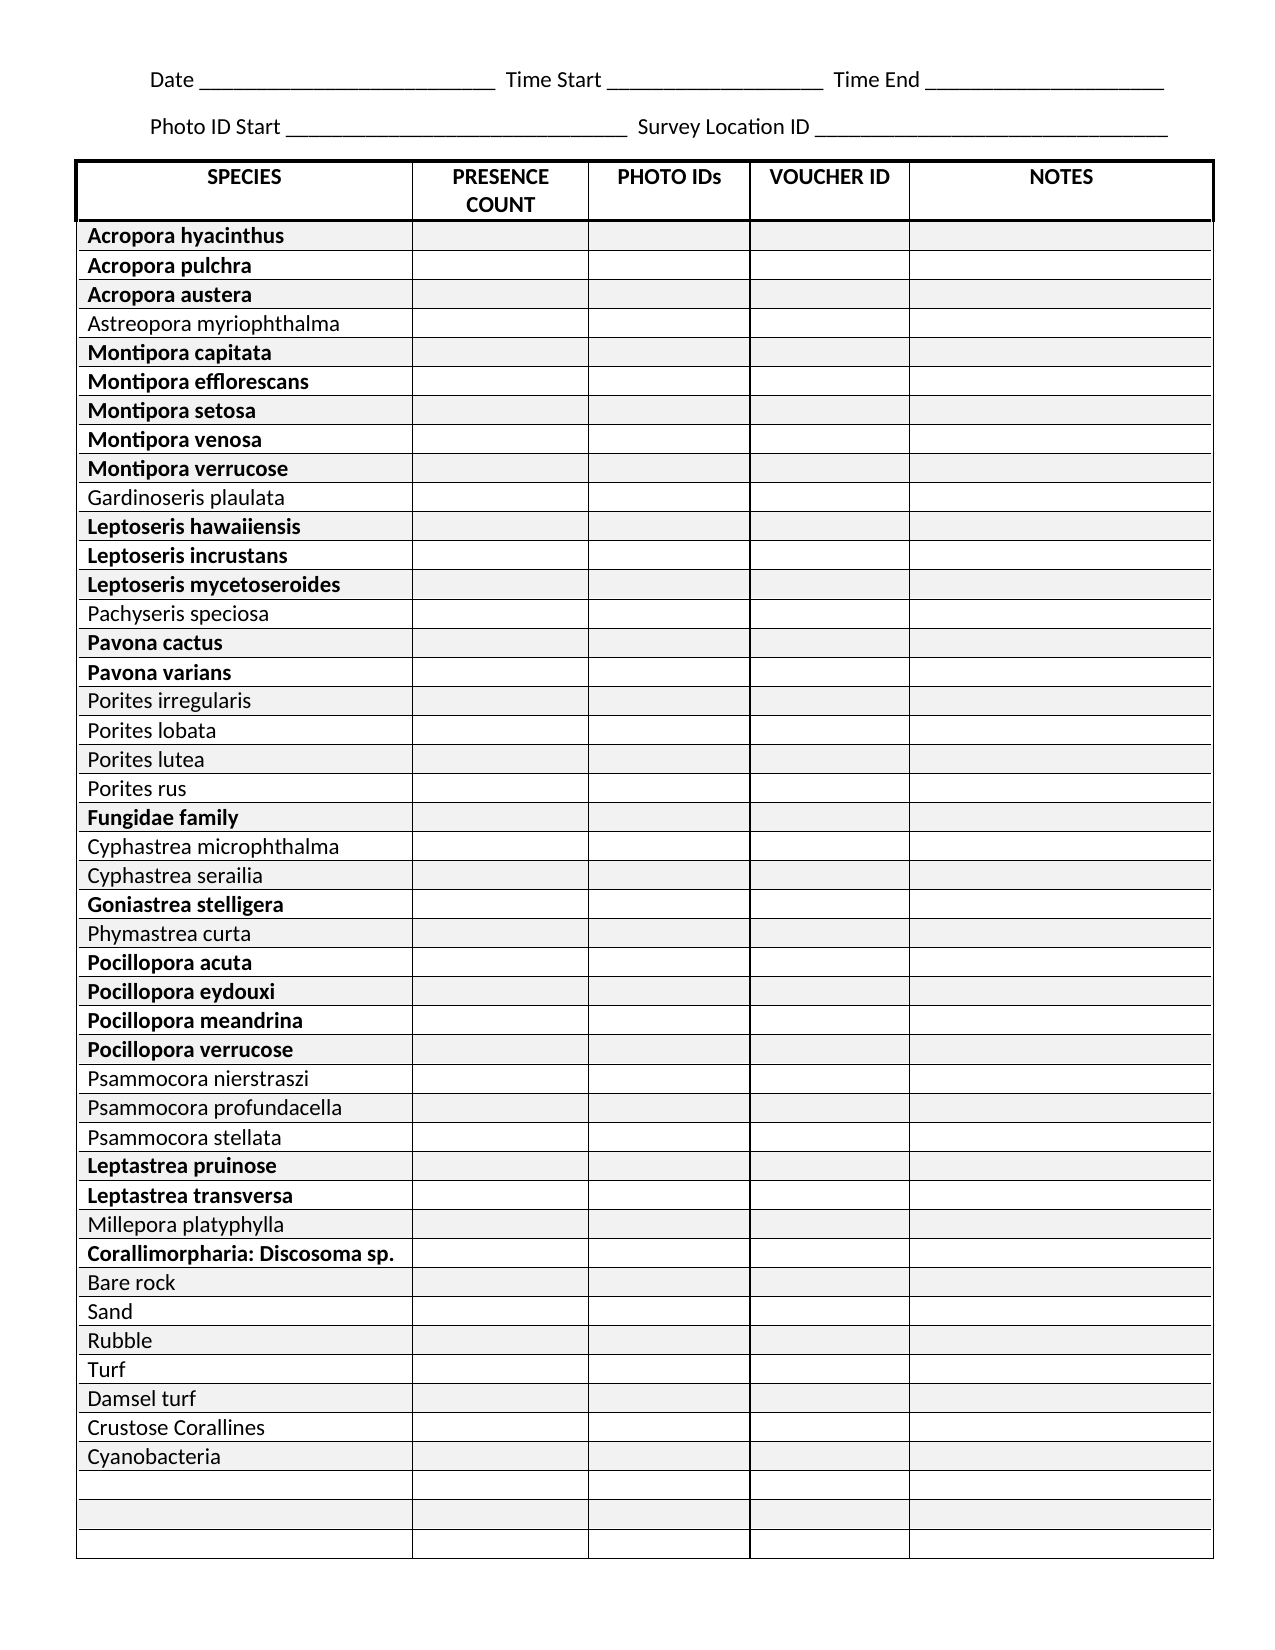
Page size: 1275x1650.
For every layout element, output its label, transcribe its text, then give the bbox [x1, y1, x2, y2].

text Photo ID Start ______________________________ Survey Location ID _______________________________ [150, 112, 1191, 141]
table_cell [413, 1413, 588, 1441]
table_cell [910, 1093, 1213, 1122]
table_cell [589, 280, 749, 308]
table_cell Leptoseris incrustans [77, 540, 412, 569]
table_cell [910, 395, 1213, 424]
table_cell [910, 366, 1213, 395]
table_cell [910, 1122, 1213, 1151]
table_cell Montipora setosa [77, 395, 412, 424]
table_cell [589, 338, 749, 366]
table_cell [751, 1210, 909, 1238]
table_cell Porites rus [77, 773, 412, 802]
table_cell [910, 802, 1213, 831]
table_cell [910, 918, 1213, 947]
table_cell Acropora pulchra [77, 250, 412, 279]
table_header VOUCHER ID [751, 163, 909, 218]
table_cell Pachyseris speciosa [77, 599, 412, 627]
table_cell [910, 1151, 1213, 1180]
table_cell [589, 1094, 749, 1122]
text Date __________________________ Time Start ___________________ Time End _____________________ [150, 66, 1191, 94]
table_cell [751, 338, 909, 366]
table_cell [751, 600, 909, 627]
table_cell [751, 367, 909, 395]
table_cell [910, 219, 1213, 250]
table_cell [910, 1064, 1213, 1092]
table_cell [413, 861, 588, 889]
table_cell [910, 482, 1213, 511]
table_cell Damsel turf [77, 1383, 412, 1412]
table_cell [589, 890, 749, 918]
table_cell [910, 1354, 1213, 1383]
table_cell [751, 1471, 909, 1499]
table_cell [589, 1152, 749, 1180]
table_cell [589, 1500, 749, 1528]
table_cell [589, 832, 749, 860]
table_cell [910, 1238, 1213, 1267]
table_cell [751, 570, 909, 598]
table_cell [910, 599, 1213, 627]
table_cell [413, 454, 588, 482]
table_cell Porites lobata [77, 715, 412, 744]
table_cell [413, 658, 588, 686]
table_cell [751, 309, 909, 337]
table_cell [910, 831, 1213, 860]
table_cell [751, 774, 909, 802]
table_cell [751, 1181, 909, 1209]
table_cell Cyphastrea serailia [77, 860, 412, 889]
table_cell [751, 251, 909, 279]
table_cell [413, 687, 588, 715]
table_cell [589, 1035, 749, 1063]
table_cell [910, 1325, 1213, 1354]
table_cell [589, 1181, 749, 1209]
table_cell Leptoseris hawaiiensis [77, 511, 412, 540]
table_cell [751, 541, 909, 569]
table_cell [751, 1413, 909, 1441]
table_cell [413, 1297, 588, 1325]
table_cell [413, 1355, 588, 1383]
table_cell [751, 832, 909, 860]
table_cell Pocillopora verrucose [77, 1034, 412, 1063]
table_cell [413, 1181, 588, 1209]
table_cell [413, 774, 588, 802]
table_cell [751, 1500, 909, 1528]
table_cell Psammocora nierstraszi [77, 1064, 412, 1092]
table_cell [589, 600, 749, 627]
table_cell Phymastrea curta [77, 918, 412, 947]
table_cell [751, 222, 909, 250]
table_cell [751, 1123, 909, 1151]
table_cell [589, 716, 749, 744]
table_cell Millepora platyphylla [77, 1209, 412, 1238]
table_cell Corallimorpharia: Discosoma sp. [77, 1238, 412, 1267]
table_cell [910, 1470, 1213, 1499]
table_cell [751, 1355, 909, 1383]
table_cell Goniastrea stelligera [77, 889, 412, 918]
table_cell Cyanobacteria [77, 1441, 412, 1470]
table_cell [413, 890, 588, 918]
table_cell [413, 541, 588, 569]
table_cell [589, 1006, 749, 1034]
table_cell [413, 1442, 588, 1470]
table_cell [589, 483, 749, 511]
table_cell Leptastrea pruinose [77, 1151, 412, 1180]
table_cell [77, 1529, 412, 1557]
table_cell Crustose Corallines [77, 1412, 412, 1441]
table_cell [413, 1326, 588, 1354]
table_cell [413, 600, 588, 627]
table_cell [751, 512, 909, 540]
table_cell [413, 1065, 588, 1092]
table_cell [413, 1006, 588, 1034]
table_cell Psammocora stellata [77, 1122, 412, 1151]
table_cell [751, 716, 909, 744]
table_cell [413, 483, 588, 511]
table_cell [413, 309, 588, 337]
table_cell [910, 1209, 1213, 1238]
table_cell [910, 947, 1213, 976]
table_cell [751, 658, 909, 686]
table_cell [589, 803, 749, 831]
table_cell [589, 629, 749, 657]
table_cell [751, 1530, 909, 1557]
table_cell [589, 367, 749, 395]
table_cell [910, 744, 1213, 773]
table_cell [413, 338, 588, 366]
table_cell [751, 861, 909, 889]
table_cell [589, 1442, 749, 1470]
table_cell [589, 745, 749, 773]
table_cell Pocillopora acuta [77, 947, 412, 976]
table_cell [751, 1094, 909, 1122]
table_cell [413, 803, 588, 831]
table_cell [589, 570, 749, 598]
table_cell [751, 1035, 909, 1063]
table_cell [910, 424, 1213, 453]
table_cell [910, 540, 1213, 569]
table_cell [589, 309, 749, 337]
table_cell Astreopora myriophthalma [77, 308, 412, 337]
table_cell [589, 1530, 749, 1557]
table_cell [413, 222, 588, 250]
table_cell [413, 280, 588, 308]
table_cell [751, 745, 909, 773]
table_header SPECIES [78, 163, 412, 218]
table_cell [413, 1035, 588, 1063]
table_cell [413, 1500, 588, 1528]
table_cell [589, 658, 749, 686]
table_cell [751, 1326, 909, 1354]
table_cell [589, 1268, 749, 1296]
table_cell Bare rock [77, 1267, 412, 1296]
table_cell [910, 279, 1213, 308]
table_cell Psammocora profundacella [77, 1093, 412, 1122]
table_cell [910, 657, 1213, 686]
table_cell Acropora hyacinthus [77, 220, 412, 250]
table_cell [910, 1383, 1213, 1412]
table_cell [910, 1180, 1213, 1209]
table_cell [589, 977, 749, 1005]
table_cell Gardinoseris plaulata [77, 482, 412, 511]
table_cell [413, 1123, 588, 1151]
table_cell [589, 454, 749, 482]
table_cell [413, 1210, 588, 1238]
table_cell Porites lutea [77, 744, 412, 773]
table_cell [910, 250, 1213, 279]
table_cell [751, 1268, 909, 1296]
table_cell Leptoseris mycetoseroides [77, 569, 412, 598]
table_cell [910, 1441, 1213, 1470]
table_cell [751, 1152, 909, 1180]
table_cell [589, 1065, 749, 1092]
table_cell Leptastrea transversa [77, 1180, 412, 1209]
table_cell [910, 1034, 1213, 1063]
table_cell [751, 977, 909, 1005]
table_cell [77, 1499, 412, 1528]
table_cell Turf [77, 1354, 412, 1383]
table_cell [589, 222, 749, 250]
table_cell [413, 977, 588, 1005]
table_cell [910, 628, 1213, 657]
table_cell [413, 570, 588, 598]
table_cell [413, 716, 588, 744]
table_cell [910, 1267, 1213, 1296]
table_cell [413, 251, 588, 279]
table_cell [77, 1470, 412, 1499]
table_header PHOTO IDs [589, 163, 749, 218]
table_cell [413, 1094, 588, 1122]
table_cell [751, 1065, 909, 1092]
table_cell [751, 1297, 909, 1325]
table_cell Sand [77, 1296, 412, 1325]
table_cell Montipora efflorescans [77, 366, 412, 395]
table_cell Rubble [77, 1325, 412, 1354]
table_cell [910, 308, 1213, 337]
table_cell [413, 512, 588, 540]
table_cell [413, 1530, 588, 1557]
table_cell [589, 687, 749, 715]
table_cell [589, 919, 749, 947]
table_cell [589, 1239, 749, 1267]
table_cell [413, 919, 588, 947]
table_header NOTES [910, 163, 1212, 218]
table_cell [589, 541, 749, 569]
table_cell [589, 396, 749, 424]
table_cell [751, 454, 909, 482]
table_cell [910, 1296, 1213, 1325]
table_cell [589, 1297, 749, 1325]
table_cell [751, 687, 909, 715]
table_cell [910, 511, 1213, 540]
table_cell [910, 860, 1213, 889]
table_cell [413, 1471, 588, 1499]
table_cell [751, 1239, 909, 1267]
table_cell [589, 512, 749, 540]
table_cell Porites irregularis [77, 686, 412, 715]
table_cell [910, 1529, 1213, 1557]
table_cell [751, 483, 909, 511]
table_cell [751, 890, 909, 918]
table_cell [589, 425, 749, 453]
table_cell Montipora venosa [77, 424, 412, 453]
table_cell [413, 1239, 588, 1267]
table_cell [910, 976, 1213, 1005]
table_cell Pavona varians [77, 657, 412, 686]
table_cell [910, 686, 1213, 715]
table_cell [413, 629, 588, 657]
table_cell [751, 629, 909, 657]
table_cell [751, 1442, 909, 1470]
table_cell Pocillopora eydouxi [77, 976, 412, 1005]
table_cell [751, 1006, 909, 1034]
table_cell [751, 803, 909, 831]
table_cell [413, 1268, 588, 1296]
table_cell [589, 1413, 749, 1441]
table_cell [910, 1412, 1213, 1441]
table_cell [589, 1471, 749, 1499]
table_cell [589, 774, 749, 802]
table_cell Montipora capitata [77, 337, 412, 366]
table_cell [910, 773, 1213, 802]
table_cell [910, 889, 1213, 918]
table_cell [589, 1384, 749, 1412]
table_cell [910, 1005, 1213, 1034]
table_cell [589, 861, 749, 889]
table_cell [413, 425, 588, 453]
table_cell [413, 367, 588, 395]
table_cell [413, 745, 588, 773]
table_cell [751, 1384, 909, 1412]
table_cell [910, 569, 1213, 598]
table_cell Pavona cactus [77, 628, 412, 657]
table_cell [910, 1499, 1213, 1528]
table_cell [910, 453, 1213, 482]
table_cell [413, 1384, 588, 1412]
table_cell [413, 948, 588, 976]
table_cell Fungidae family [77, 802, 412, 831]
table_cell [589, 1355, 749, 1383]
table_cell [751, 396, 909, 424]
table_cell Pocillopora meandrina [77, 1005, 412, 1034]
table_cell [589, 1326, 749, 1354]
table_cell [910, 337, 1213, 366]
table_header PRESENCE COUNT [413, 163, 588, 218]
table_cell Cyphastrea microphthalma [77, 831, 412, 860]
table_cell Montipora verrucose [77, 453, 412, 482]
table_cell [589, 251, 749, 279]
table_cell [589, 1123, 749, 1151]
table_cell [751, 919, 909, 947]
table_cell [589, 1210, 749, 1238]
table_cell Acropora austera [77, 279, 412, 308]
table_cell [751, 425, 909, 453]
table_cell [589, 948, 749, 976]
table_cell [910, 715, 1213, 744]
table_cell [413, 396, 588, 424]
table_cell [751, 948, 909, 976]
table_cell [413, 832, 588, 860]
table_cell [413, 1152, 588, 1180]
table_cell [751, 280, 909, 308]
